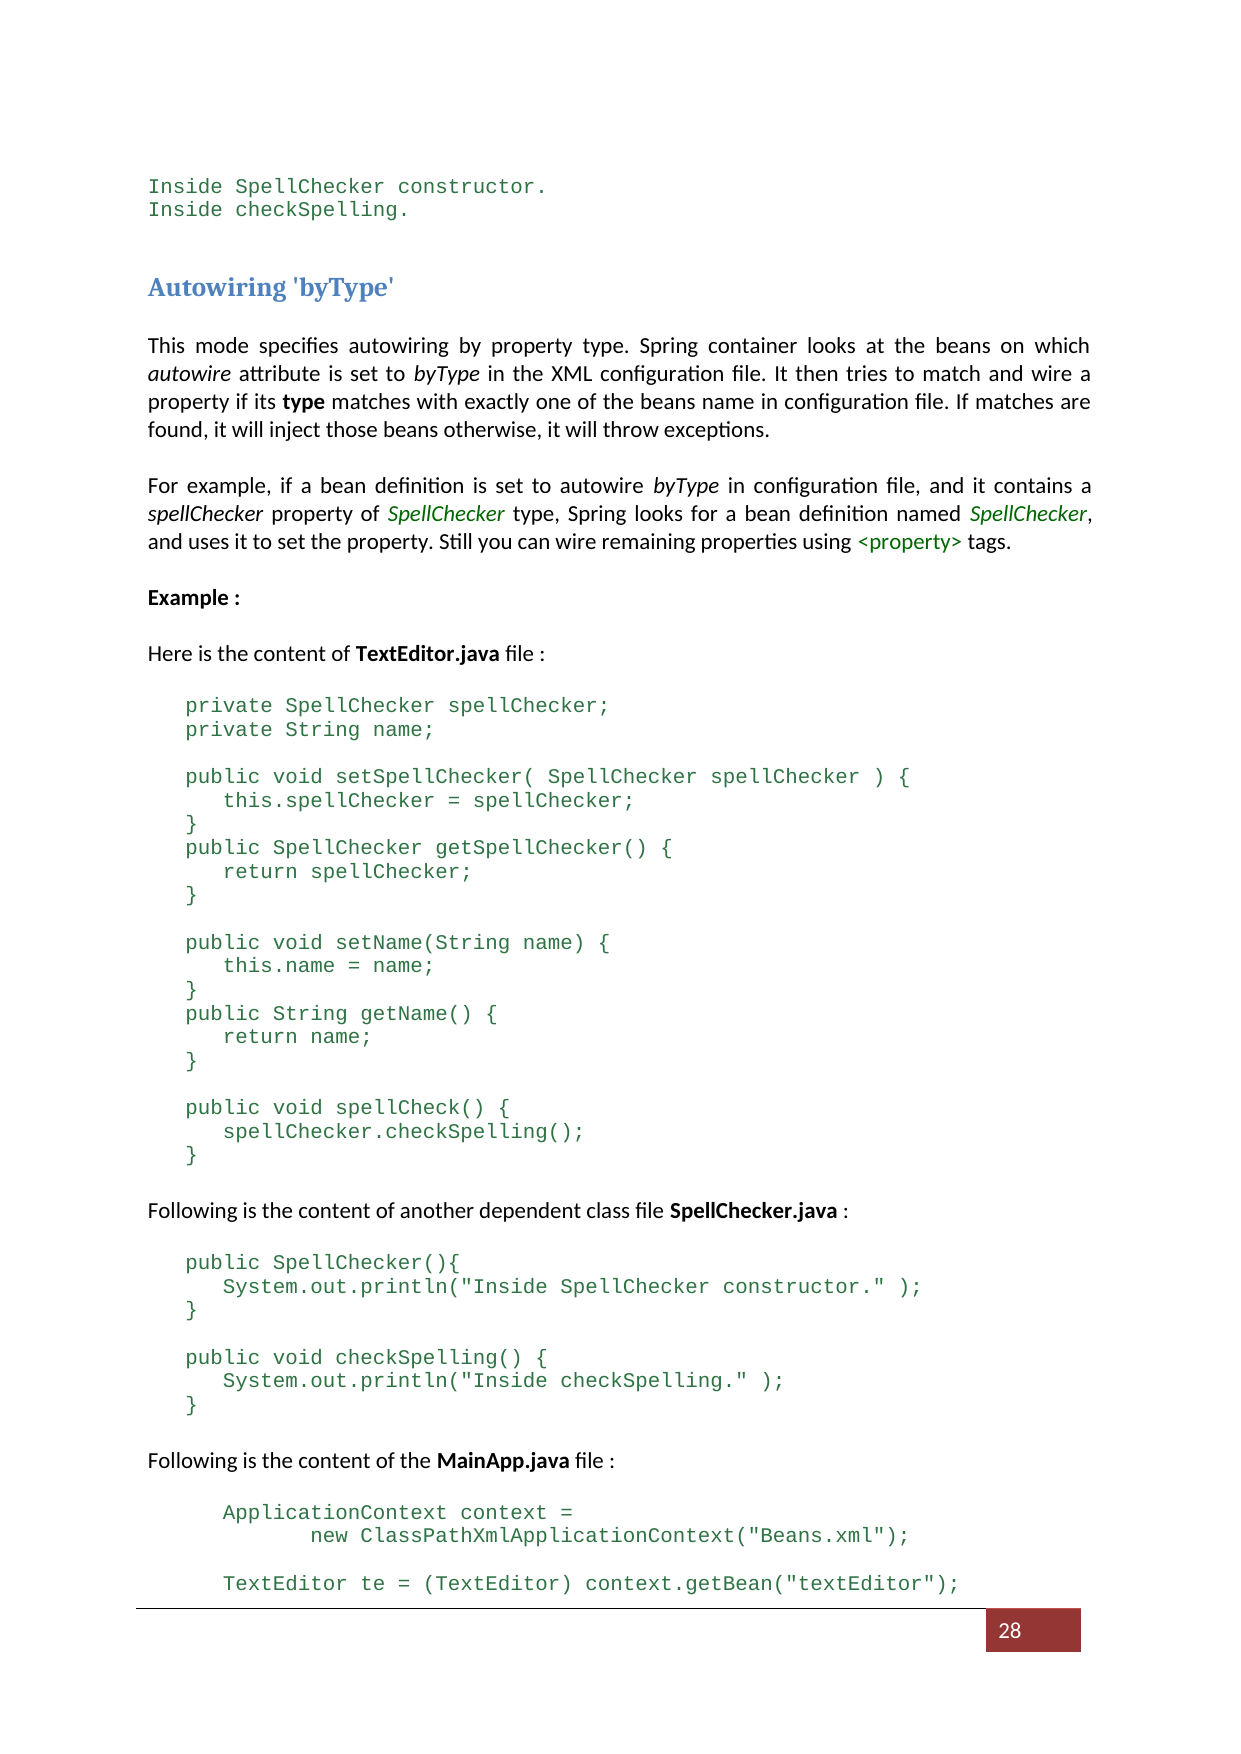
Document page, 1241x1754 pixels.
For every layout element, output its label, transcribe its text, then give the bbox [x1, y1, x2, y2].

text System.out.println("Inside SpellChecker constructor." ); [148, 1276, 1093, 1299]
text this.spellChecker = spellChecker; [148, 790, 1093, 813]
text private SpellChecker spellChecker; [148, 695, 1093, 719]
text ApplicationContext context = [148, 1502, 1093, 1525]
text } [148, 884, 1093, 908]
text For example, if a bean definition is set to autowire byType in configuration file, and it contains a spellChecker property of SpellChecker type, Spring looks for a bean definition named SpellChecker, and uses it to set the property. Still you can wire remaining properties using <property> tags. [148, 471, 1093, 555]
text This mode specifies autowiring by property type. Spring container looks at the beans on which autowire attribute is set to byType in the XML configuration file. It then tries to match and wire a property if its type matches with exactly one of the beans name in configuration file. If matches are found, it will inject those beans otherwise, it will throw exceptions. [148, 331, 1093, 443]
text public void setName(String name) { [148, 932, 1093, 955]
text Inside SpellChecker constructor. [148, 176, 1093, 199]
text Example : [148, 583, 1093, 611]
text public String getName() { [148, 1003, 1093, 1026]
text return spellChecker; [148, 861, 1093, 884]
subtitle Autowiring 'byType' [148, 272, 1093, 303]
text Following is the content of the MainApp.java file : [148, 1446, 1093, 1474]
text Following is the content of another dependent class file SpellChecker.java : [148, 1196, 1093, 1224]
text } [148, 813, 1093, 837]
text new ClassPathXmlApplicationContext("Beans.xml"); [148, 1525, 1093, 1549]
text } [148, 1144, 1093, 1168]
text System.out.println("Inside checkSpelling." ); [148, 1370, 1093, 1394]
text TextEditor te = (TextEditor) context.getBean("textEditor"); [148, 1573, 1093, 1596]
text public void spellCheck() { [148, 1097, 1093, 1121]
text } [148, 979, 1093, 1003]
text private String name; [148, 719, 1093, 742]
text public void setSpellChecker( SpellChecker spellChecker ) { [148, 766, 1093, 790]
text public SpellChecker getSpellChecker() { [148, 837, 1093, 861]
text public SpellChecker(){ [148, 1252, 1093, 1276]
text Here is the content of TextEditor.java file : [148, 639, 1093, 667]
text spellChecker.checkSpelling(); [148, 1121, 1093, 1144]
text this.name = name; [148, 955, 1093, 979]
text public void checkSpelling() { [148, 1347, 1093, 1370]
text } [148, 1394, 1093, 1418]
text } [148, 1050, 1093, 1073]
text return name; [148, 1026, 1093, 1050]
text } [148, 1299, 1093, 1323]
text Inside checkSpelling. [148, 199, 1093, 223]
